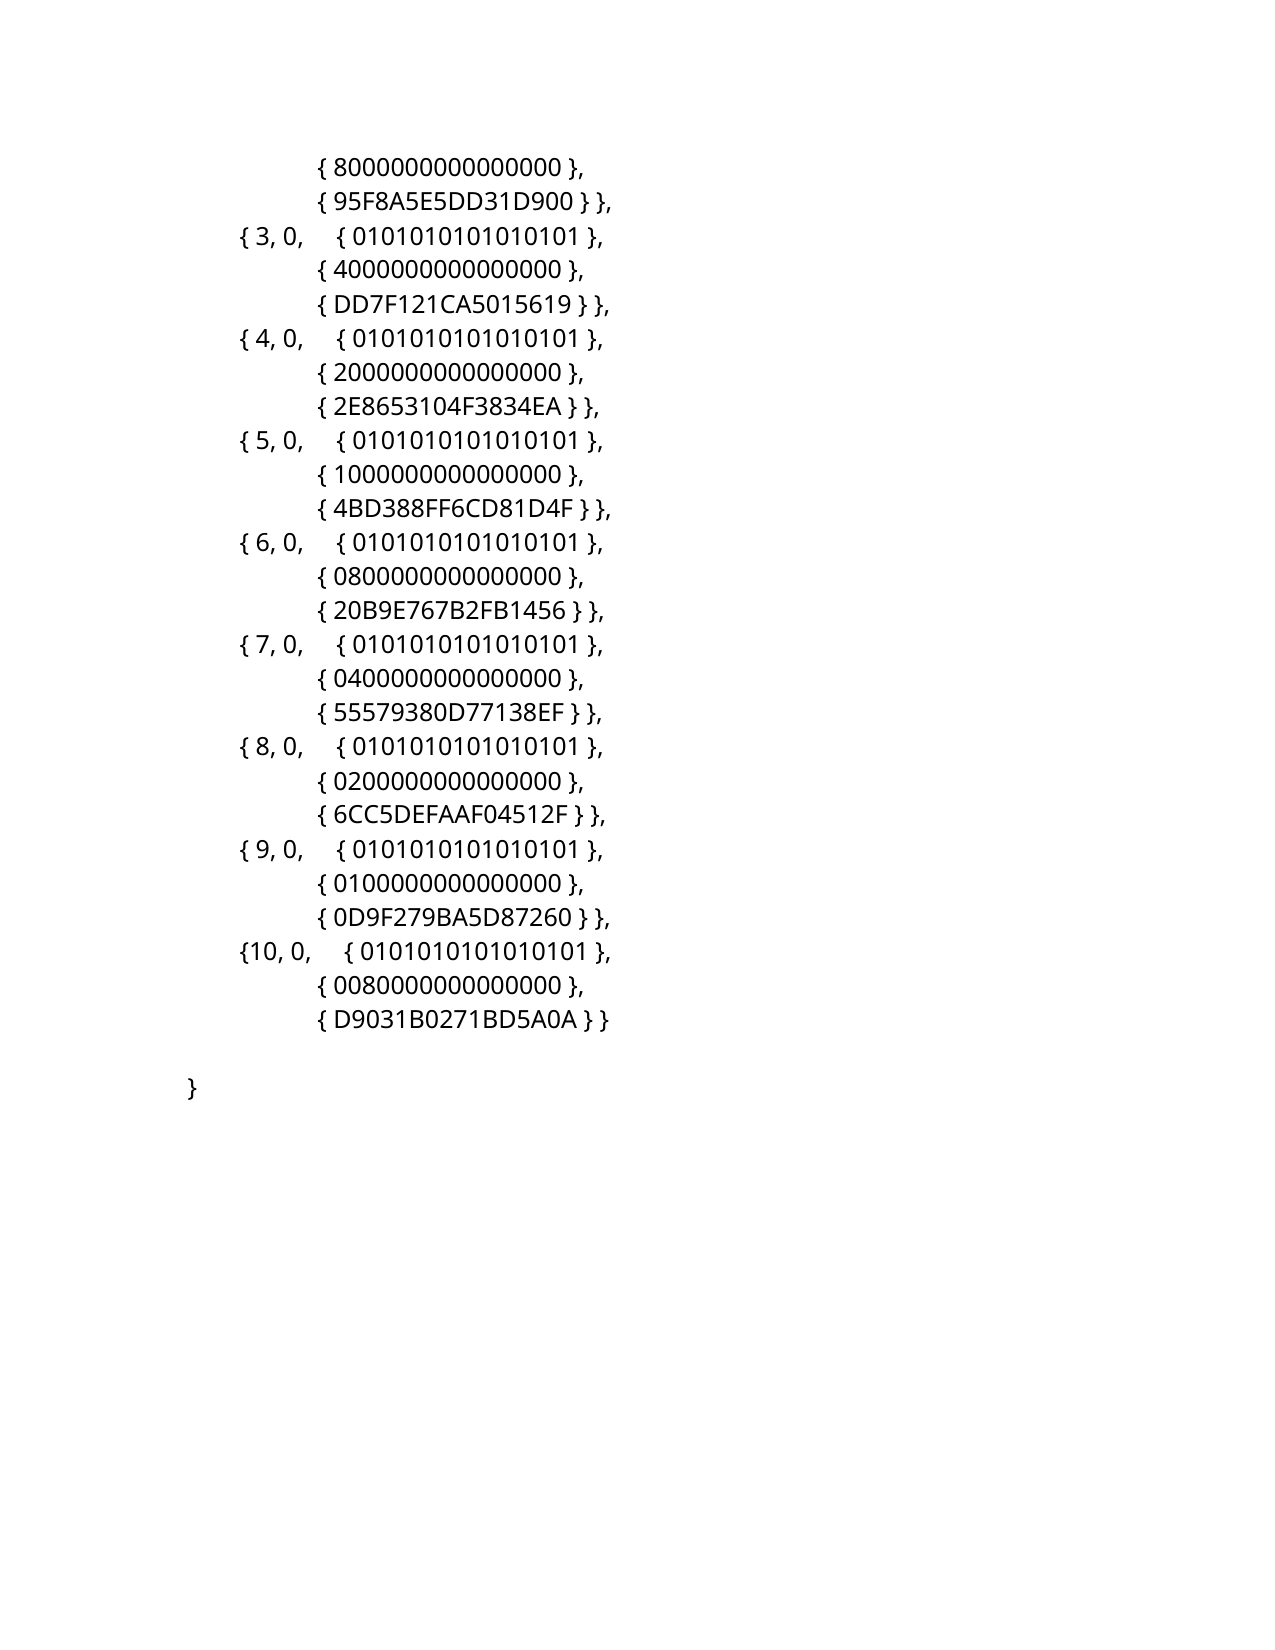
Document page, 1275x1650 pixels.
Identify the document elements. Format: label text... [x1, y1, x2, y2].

text { 0400000000000000 }, [187, 661, 1087, 695]
text { 4, 0, { 0101010101010101 }, [187, 320, 1087, 354]
text { 9, 0, { 0101010101010101 }, [187, 831, 1087, 865]
text { 0D9F279BA5D87260 } }, [187, 899, 1087, 933]
text { D9031B0271BD5A0A } } [187, 1002, 1087, 1036]
text { 0100000000000000 }, [187, 865, 1087, 899]
text { 8, 0, { 0101010101010101 }, [187, 729, 1087, 763]
text { 6, 0, { 0101010101010101 }, [187, 525, 1087, 559]
text { 0200000000000000 }, [187, 763, 1087, 797]
text { 6CC5DEFAAF04512F } }, [187, 797, 1087, 831]
text } [187, 1070, 1087, 1104]
text {10, 0, { 0101010101010101 }, [187, 933, 1087, 967]
text { 0800000000000000 }, [187, 559, 1087, 593]
text { 4000000000000000 }, [187, 252, 1087, 286]
text { 95F8A5E5DD31D900 } }, [187, 184, 1087, 218]
text { 2E8653104F3834EA } }, [187, 388, 1087, 422]
text { 3, 0, { 0101010101010101 }, [187, 218, 1087, 252]
text { 5, 0, { 0101010101010101 }, [187, 422, 1087, 457]
text { 8000000000000000 }, [187, 150, 1087, 184]
text { 55579380D77138EF } }, [187, 695, 1087, 729]
text { DD7F121CA5015619 } }, [187, 286, 1087, 320]
text { 20B9E767B2FB1456 } }, [187, 593, 1087, 627]
text { 7, 0, { 0101010101010101 }, [187, 627, 1087, 661]
text { 2000000000000000 }, [187, 354, 1087, 388]
text { 4BD388FF6CD81D4F } }, [187, 491, 1087, 525]
text { 1000000000000000 }, [187, 457, 1087, 491]
text { 0080000000000000 }, [187, 967, 1087, 1002]
